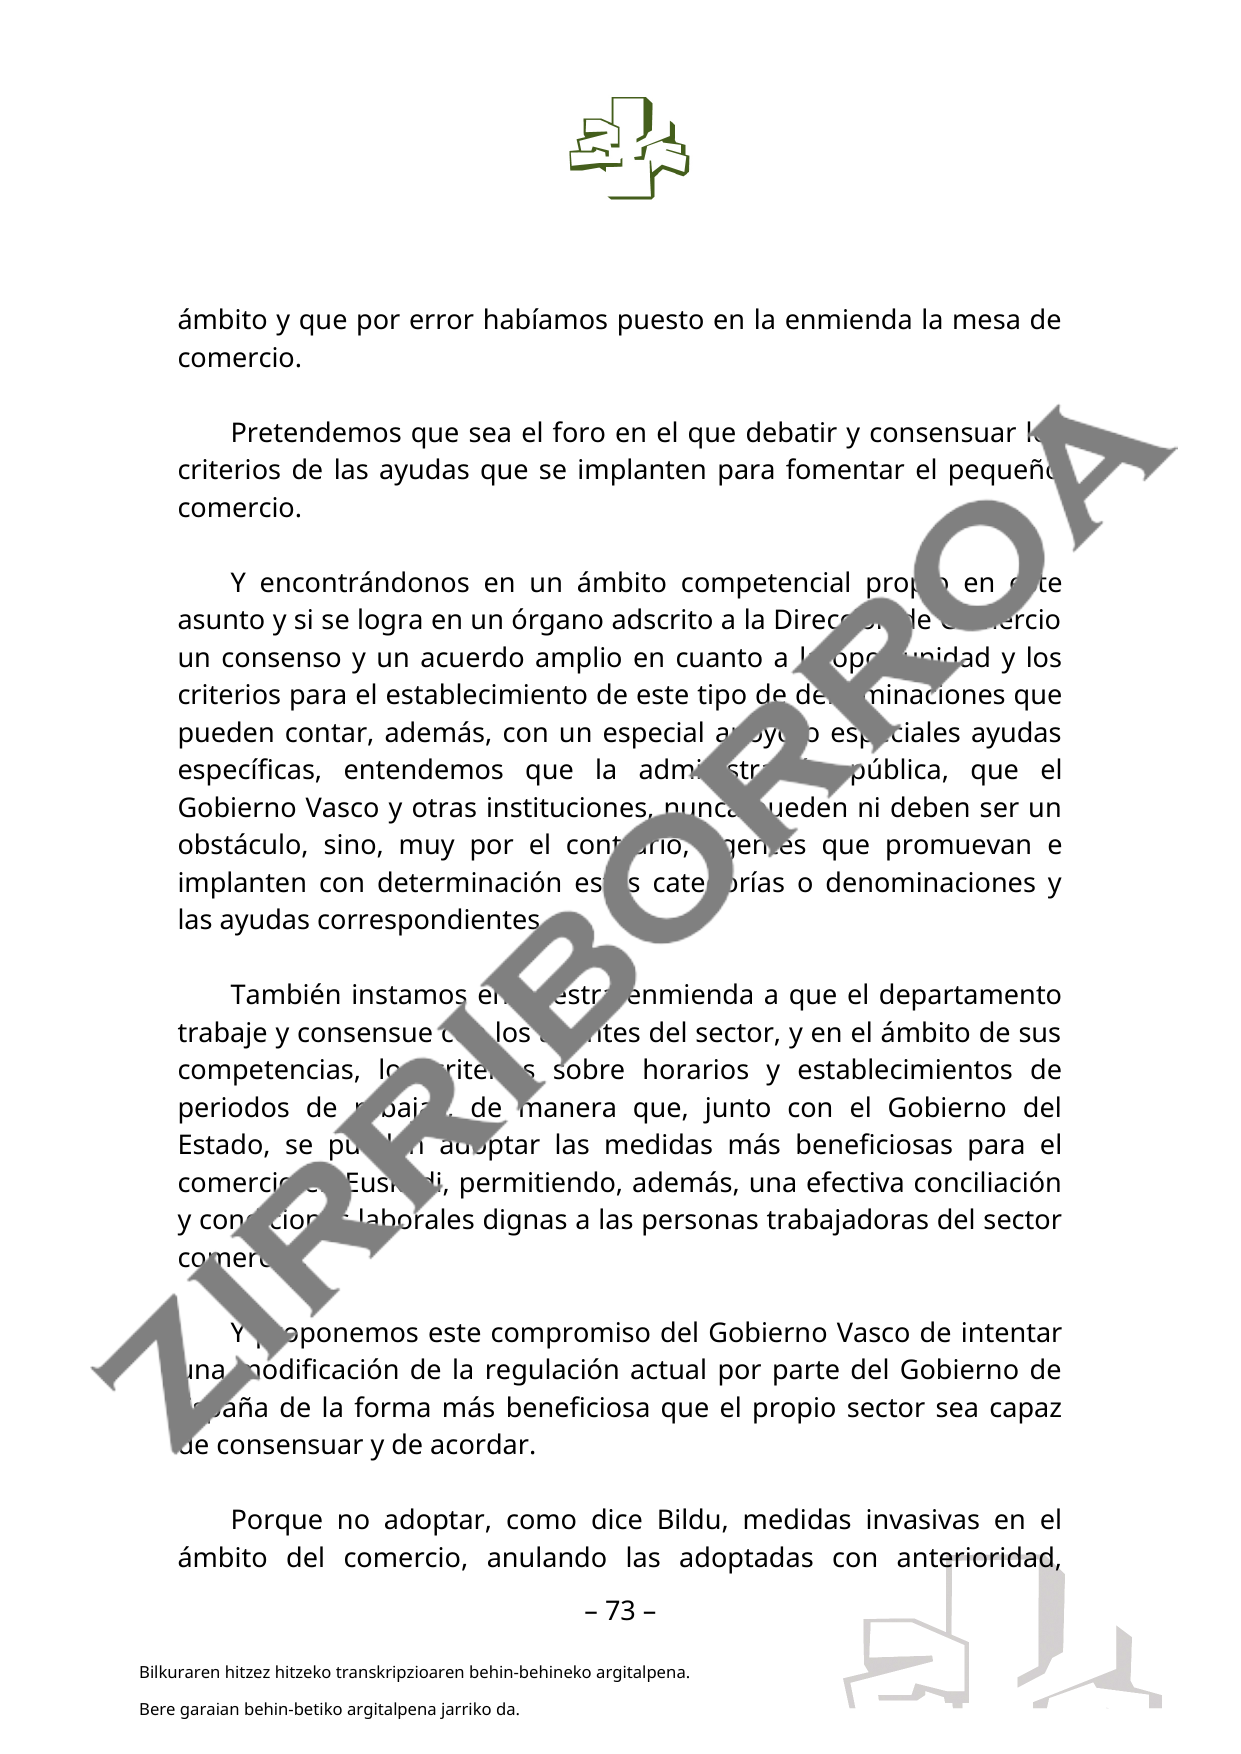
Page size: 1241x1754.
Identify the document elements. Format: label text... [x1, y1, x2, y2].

text Pretendemos que sea el foro en el que debatir y consensuar los criterios de las ayudas que se implanten para fomentar el pequeño comercio. [177, 412, 1063, 525]
picture [797, 1491, 1169, 1710]
text También instamos en nuestra enmienda a que el departamento trabaje y consensue con los agentes del sector, y en el ámbito de sus competencias, los criterios sobre horarios y establecimientos de periodos de rebajas, de manera que, junto con el Gobierno del Estado, se puedan adoptar las medidas más beneficiosas para el comercio en Euskadi, permitiendo, además, una efectiva conciliación y condiciones laborales dignas a las personas trabajadoras del sector comercial. [177, 975, 1063, 1275]
text Y proponemos este compromiso del Gobierno Vasco de intentar una modificación de la regulación actual por parte del Gobierno de España de la forma más beneficiosa que el propio sector sea capaz de consensuar y de acordar. [177, 1312, 1063, 1462]
text Y encontrándonos en un ámbito competencial propio en este asunto y si se logra en un órgano adscrito a la Dirección de Comercio un consenso y un acuerdo amplio en cuanto a la oportunidad y los criterios para el establecimiento de este tipo de denominaciones que pueden contar, además, con un especial apoyo o especiales ayudas específicas, entendemos que la administración pública, que el Gobierno Vasco y otras instituciones, nunca pueden ni deben ser un obstáculo, sino, muy por el contrario, agentes que promuevan e implanten con determinación estas categorías o denominaciones y las ayudas correspondientes. [177, 562, 1063, 937]
picture [540, 74, 718, 223]
